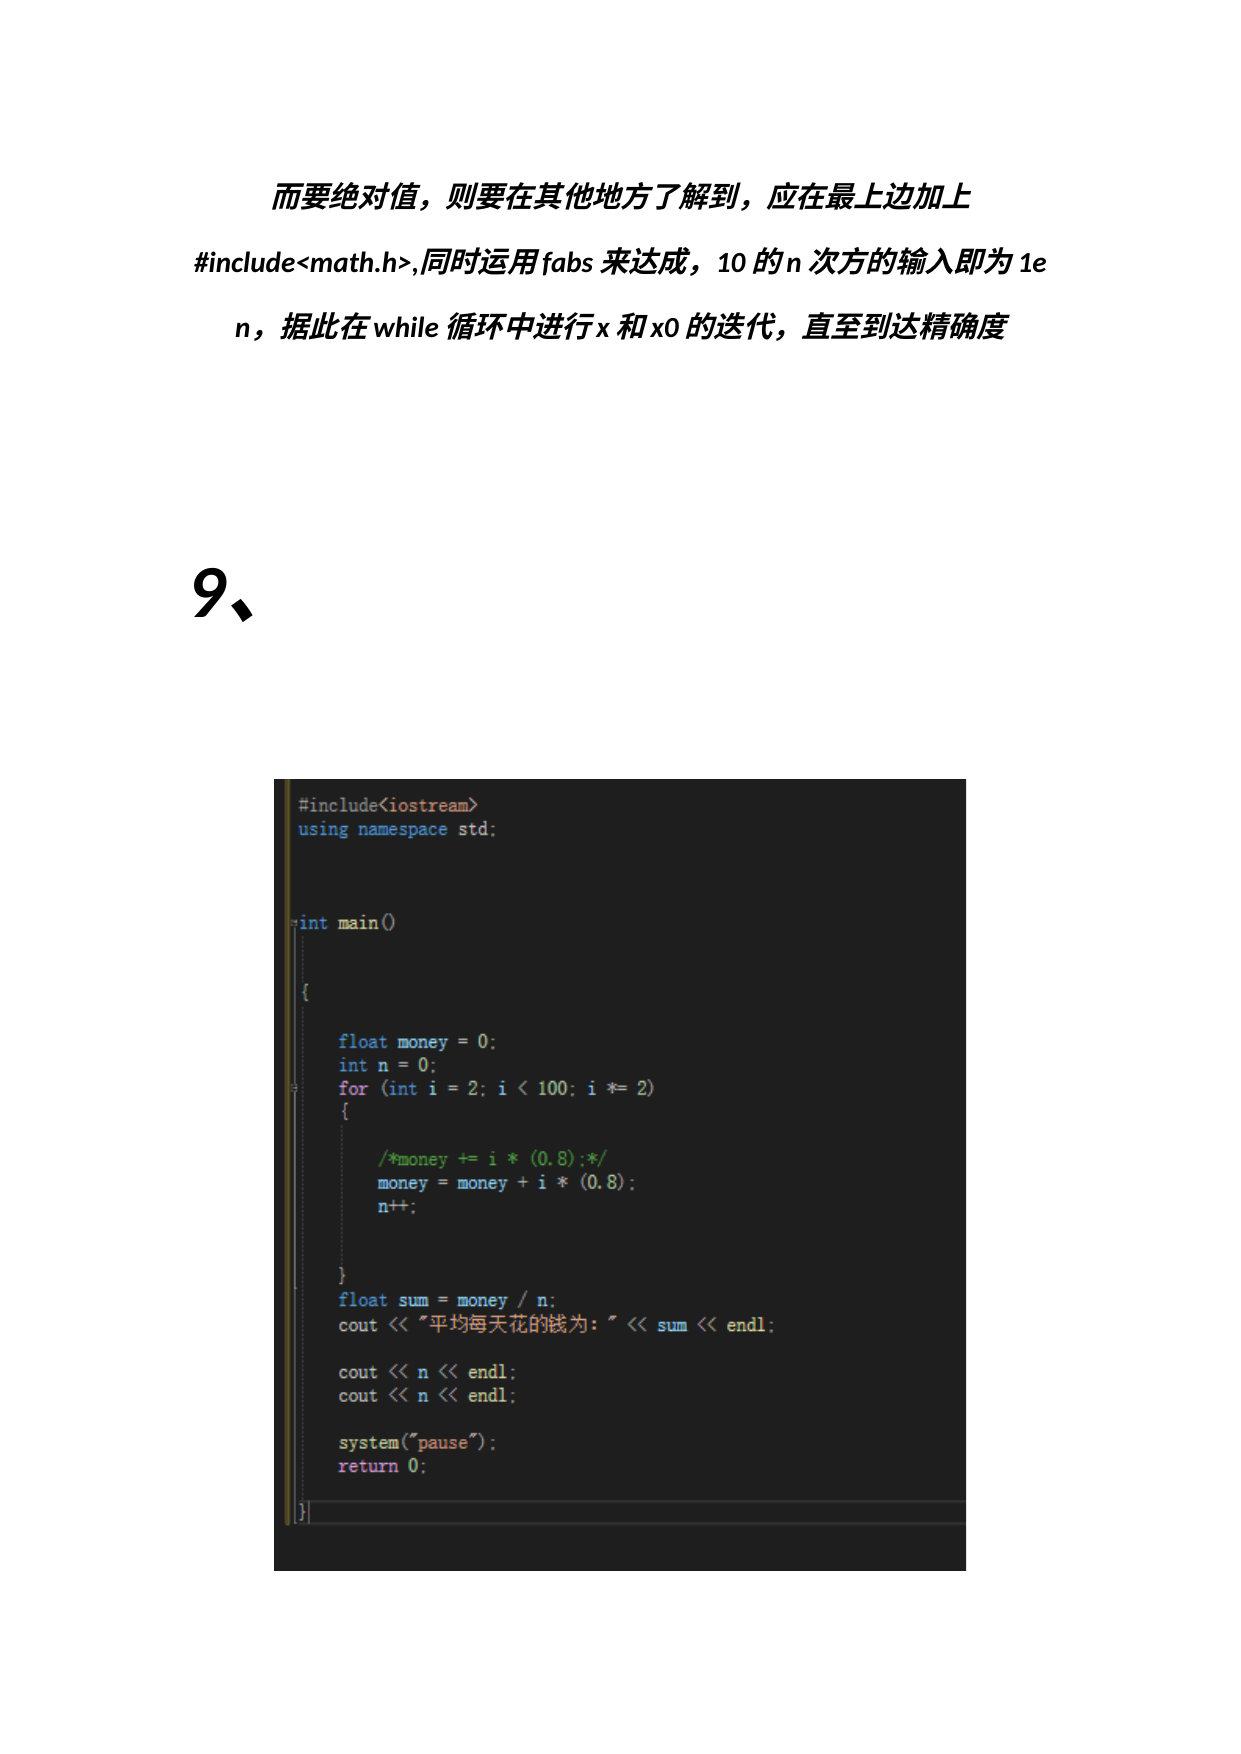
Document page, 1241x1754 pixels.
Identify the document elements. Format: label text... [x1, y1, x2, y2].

picture [274, 779, 967, 1571]
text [187, 162, 1053, 357]
text 9、 [187, 519, 1053, 649]
